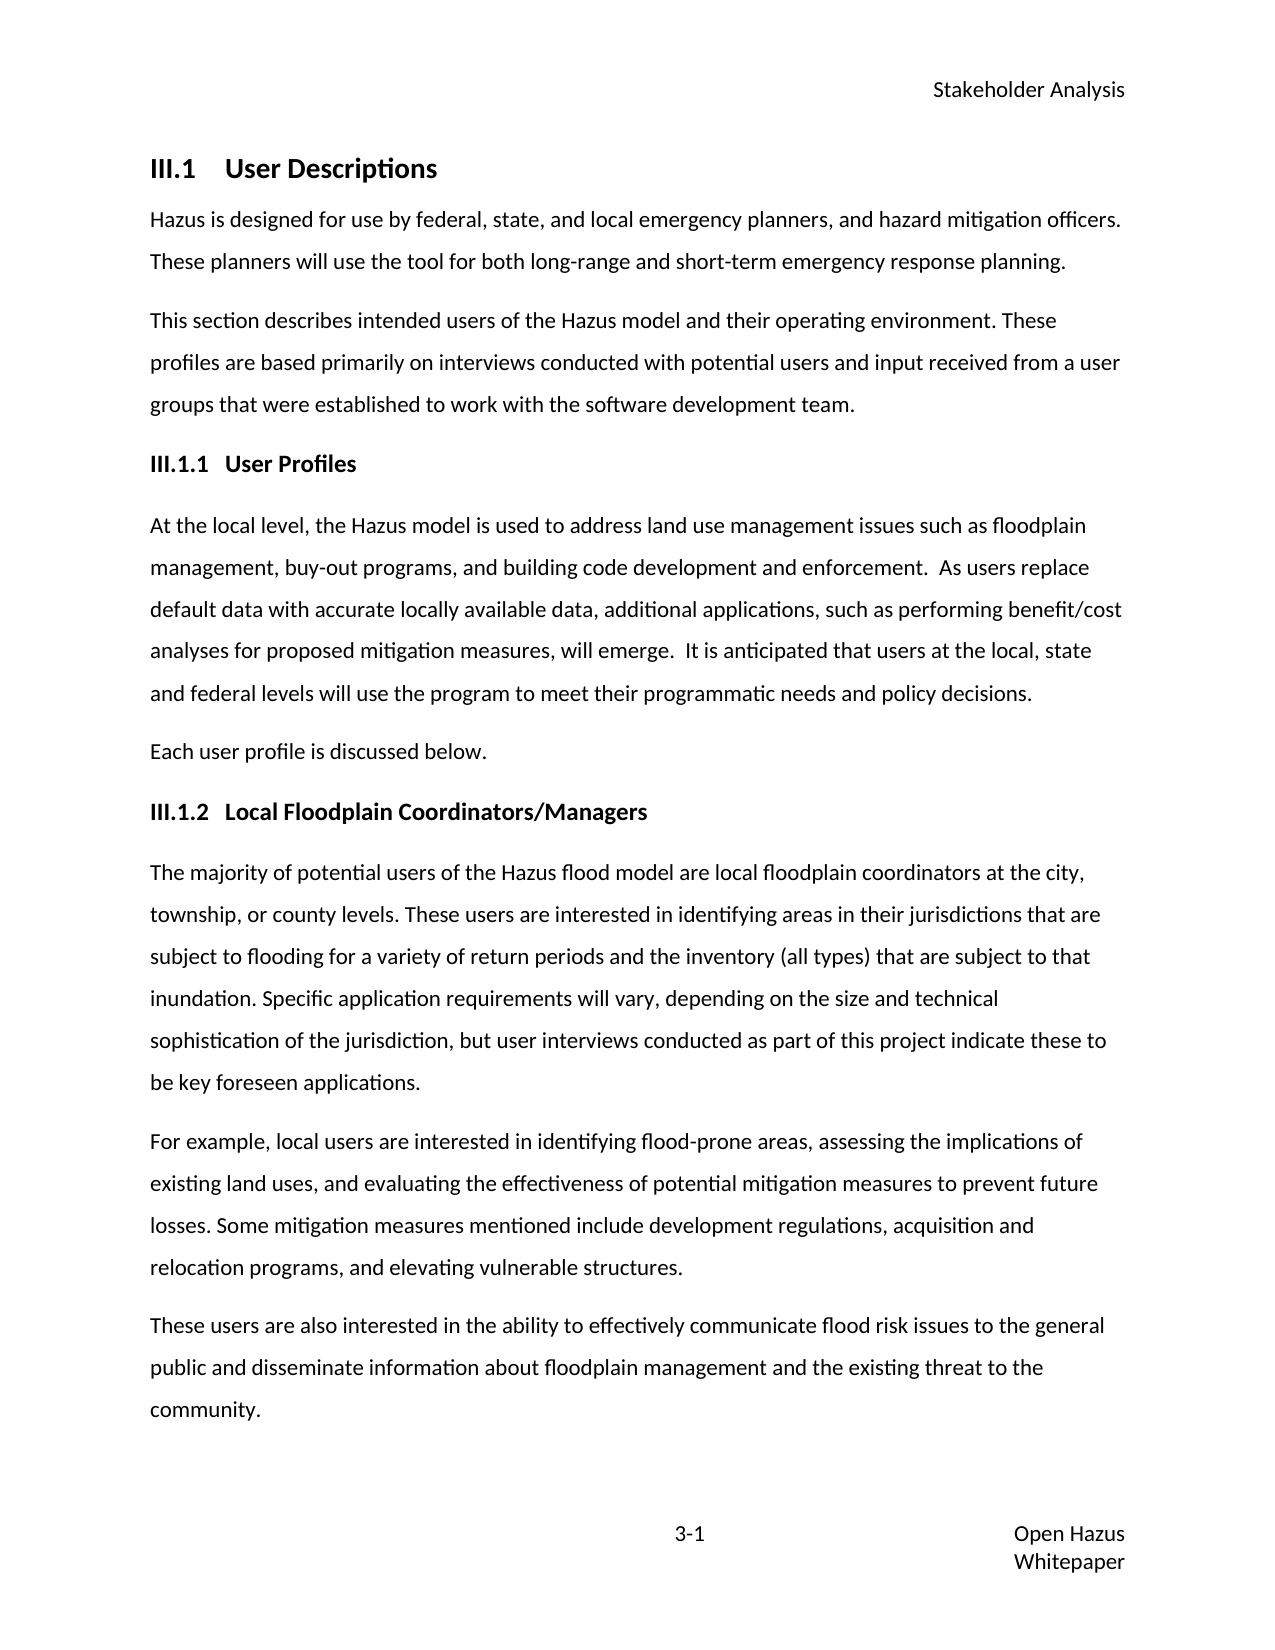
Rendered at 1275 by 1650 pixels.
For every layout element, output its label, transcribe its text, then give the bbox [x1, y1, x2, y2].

text This section describes intended users of the Hazus model and their operating environment. These profiles are based primarily on interviews conducted with potential users and input received from a user groups that were established to work with the software development team. [150, 306, 1125, 418]
text III.1.1 User Profiles [150, 448, 1125, 479]
text The majority of potential users of the Hazus flood model are local floodplain coordinators at the city, township, or county levels. These users are interested in identifying areas in their jurisdictions that are subject to flooding for a variety of return periods and the inventory (all types) that are subject to that inundation. Specific application requirements will vary, depending on the size and technical sophistication of the jurisdiction, but user interviews conducted as part of this project indicate these to be key foreseen applications. [150, 858, 1125, 1096]
text These users are also interested in the ability to effectively communicate flood risk issues to the general public and disseminate information about floodplain management and the existing threat to the community. [150, 1311, 1125, 1423]
text III.1.2 Local Floodplain Coordinators/Managers [150, 796, 1125, 826]
text Hazus is designed for use by federal, state, and local emergency planners, and hazard mitigation officers. These planners will use the tool for both long-range and short-term emergency response planning. [150, 205, 1125, 275]
text III.1 User Descriptions [150, 150, 1125, 186]
text At the local level, the Hazus model is used to address land use management issues such as floodplain management, buy-out programs, and building code development and enforcement. As users replace default data with accurate locally available data, additional applications, such as performing benefit/cost analyses for proposed mitigation measures, will emerge. It is anticipated that users at the local, state and federal levels will use the program to meet their programmatic needs and policy decisions. [150, 511, 1125, 707]
text For example, local users are interested in identifying flood-prone areas, assessing the implications of existing land uses, and evaluating the effectiveness of potential mitigation measures to prevent future losses. Some mitigation measures mentioned include development regulations, acquisition and relocation programs, and elevating vulnerable structures. [150, 1127, 1125, 1281]
text Each user profile is discussed below. [150, 737, 1125, 765]
